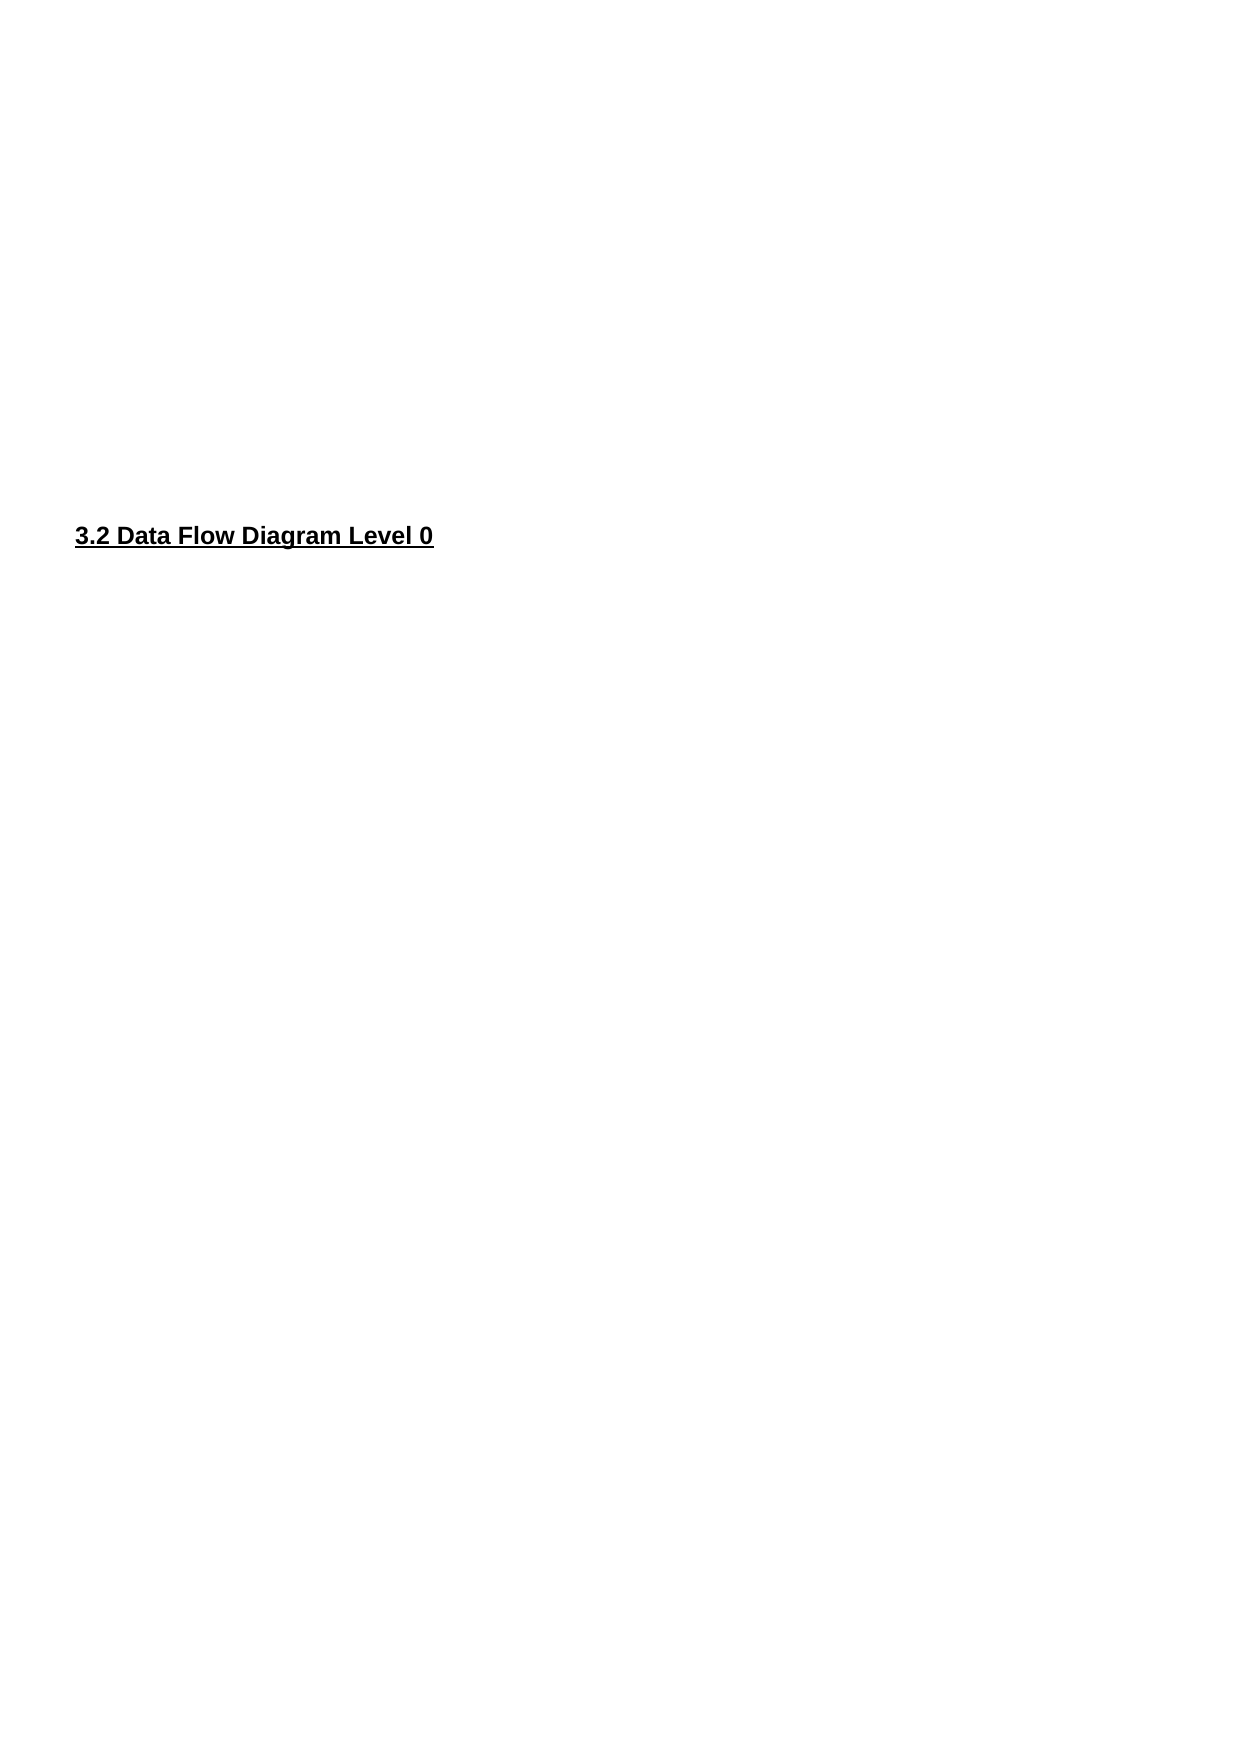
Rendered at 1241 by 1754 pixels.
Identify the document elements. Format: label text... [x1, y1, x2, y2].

list 3.2 Data Flow Diagram Level 0 [75, 521, 1165, 550]
